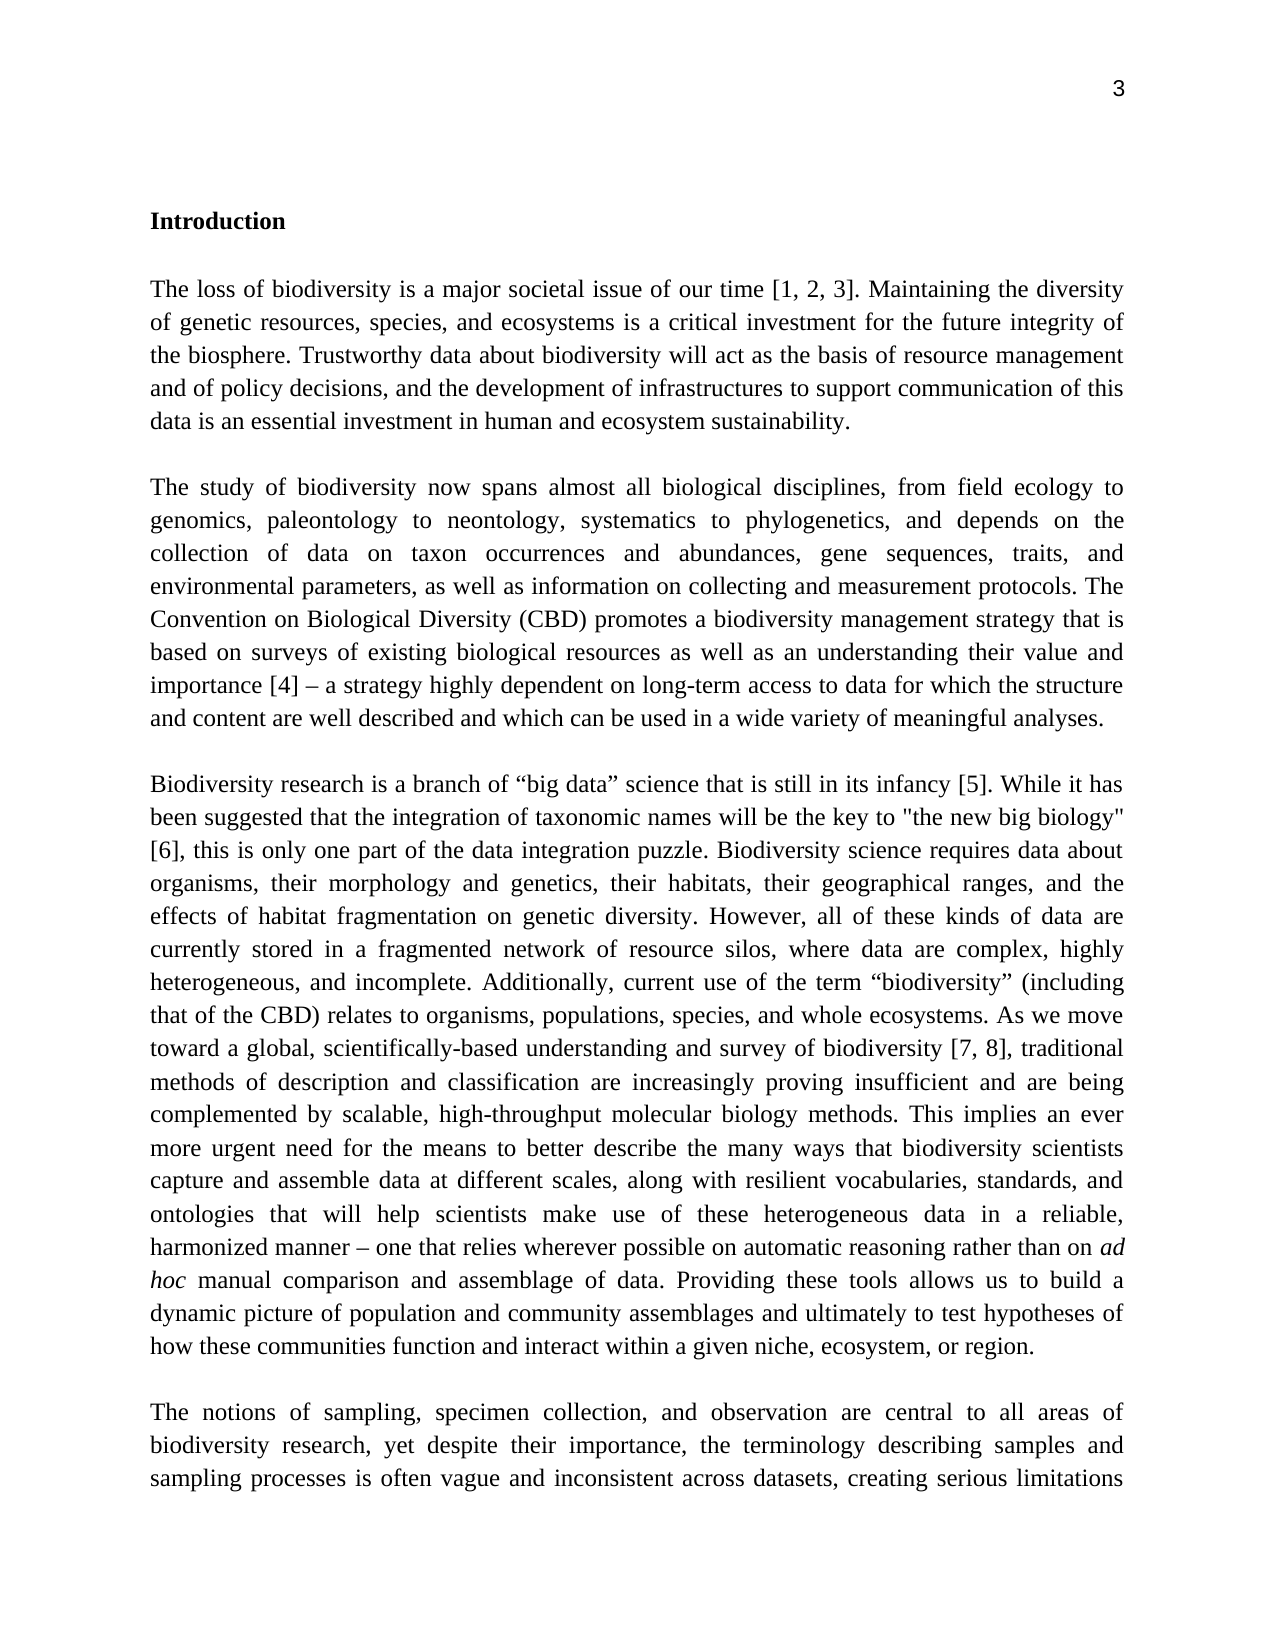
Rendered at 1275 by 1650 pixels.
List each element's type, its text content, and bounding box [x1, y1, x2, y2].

text The loss of biodiversity is a major societal issue of our time [1, 2, 3]. Maintaining the diversity of genetic resources, species, and ecosystems is a critical investment for the future integrity of the biosphere. Trustworthy data about biodiversity will act as the basis of resource management and of policy decisions, and the development of infrastructures to support communication of this data is an essential investment in human and ecosystem sustainability. [150, 274, 1125, 435]
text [150, 1397, 1125, 1492]
text Biodiversity research is a branch of “big data” science that is still in its infancy [5]. While it has been suggested that the integration of taxonomic names will be the key to "the new big biology" [6], this is only one part of the data integration puzzle. Biodiversity science requires data about organisms, their morphology and genetics, their habitats, their geographical ranges, and the effects of habitat fragmentation on genetic diversity. However, all of these kinds of data are currently stored in a fragmented network of resource silos, where data are complex, highly heterogeneous, and incomplete. Additionally, current use of the term “biodiversity” (including that of the CBD) relates to organisms, populations, species, and whole ecosystems. As we move toward a global, scientifically-based understanding and survey of biodiversity [7, 8], traditional methods of description and classification are increasingly proving insufficient and are being complemented by scalable, high-throughput molecular biology methods. This implies an ever more urgent need for the means to better describe the many ways that biodiversity scientists capture and assemble data at different scales, along with resilient vocabularies, standards, and ontologies that will help scientists make use of these heterogeneous data in a reliable, harmonized manner – one that relies wherever possible on automatic reasoning rather than on ad hoc manual comparison and assemblage of data. Providing these tools allows us to build a dynamic picture of population and community assemblages and ultimately to test hypotheses of how these communities function and interact within a given niche, ecosystem, or region. [150, 769, 1125, 1359]
text The study of biodiversity now spans almost all biological disciplines, from field ecology to genomics, paleontology to neontology, systematics to phylogenetics, and depends on the collection of data on taxon occurrences and abundances, gene sequences, traits, and environmental parameters, as well as information on collecting and measurement protocols. The Convention on Biological Diversity (CBD) promotes a biodiversity management strategy that is based on surveys of existing biological resources as well as an understanding their value and importance [4] – a strategy highly dependent on long-term access to data for which the structure and content are well described and which can be used in a wide variety of meaningful analyses. [150, 472, 1125, 732]
subtitle Introduction [150, 206, 1125, 235]
